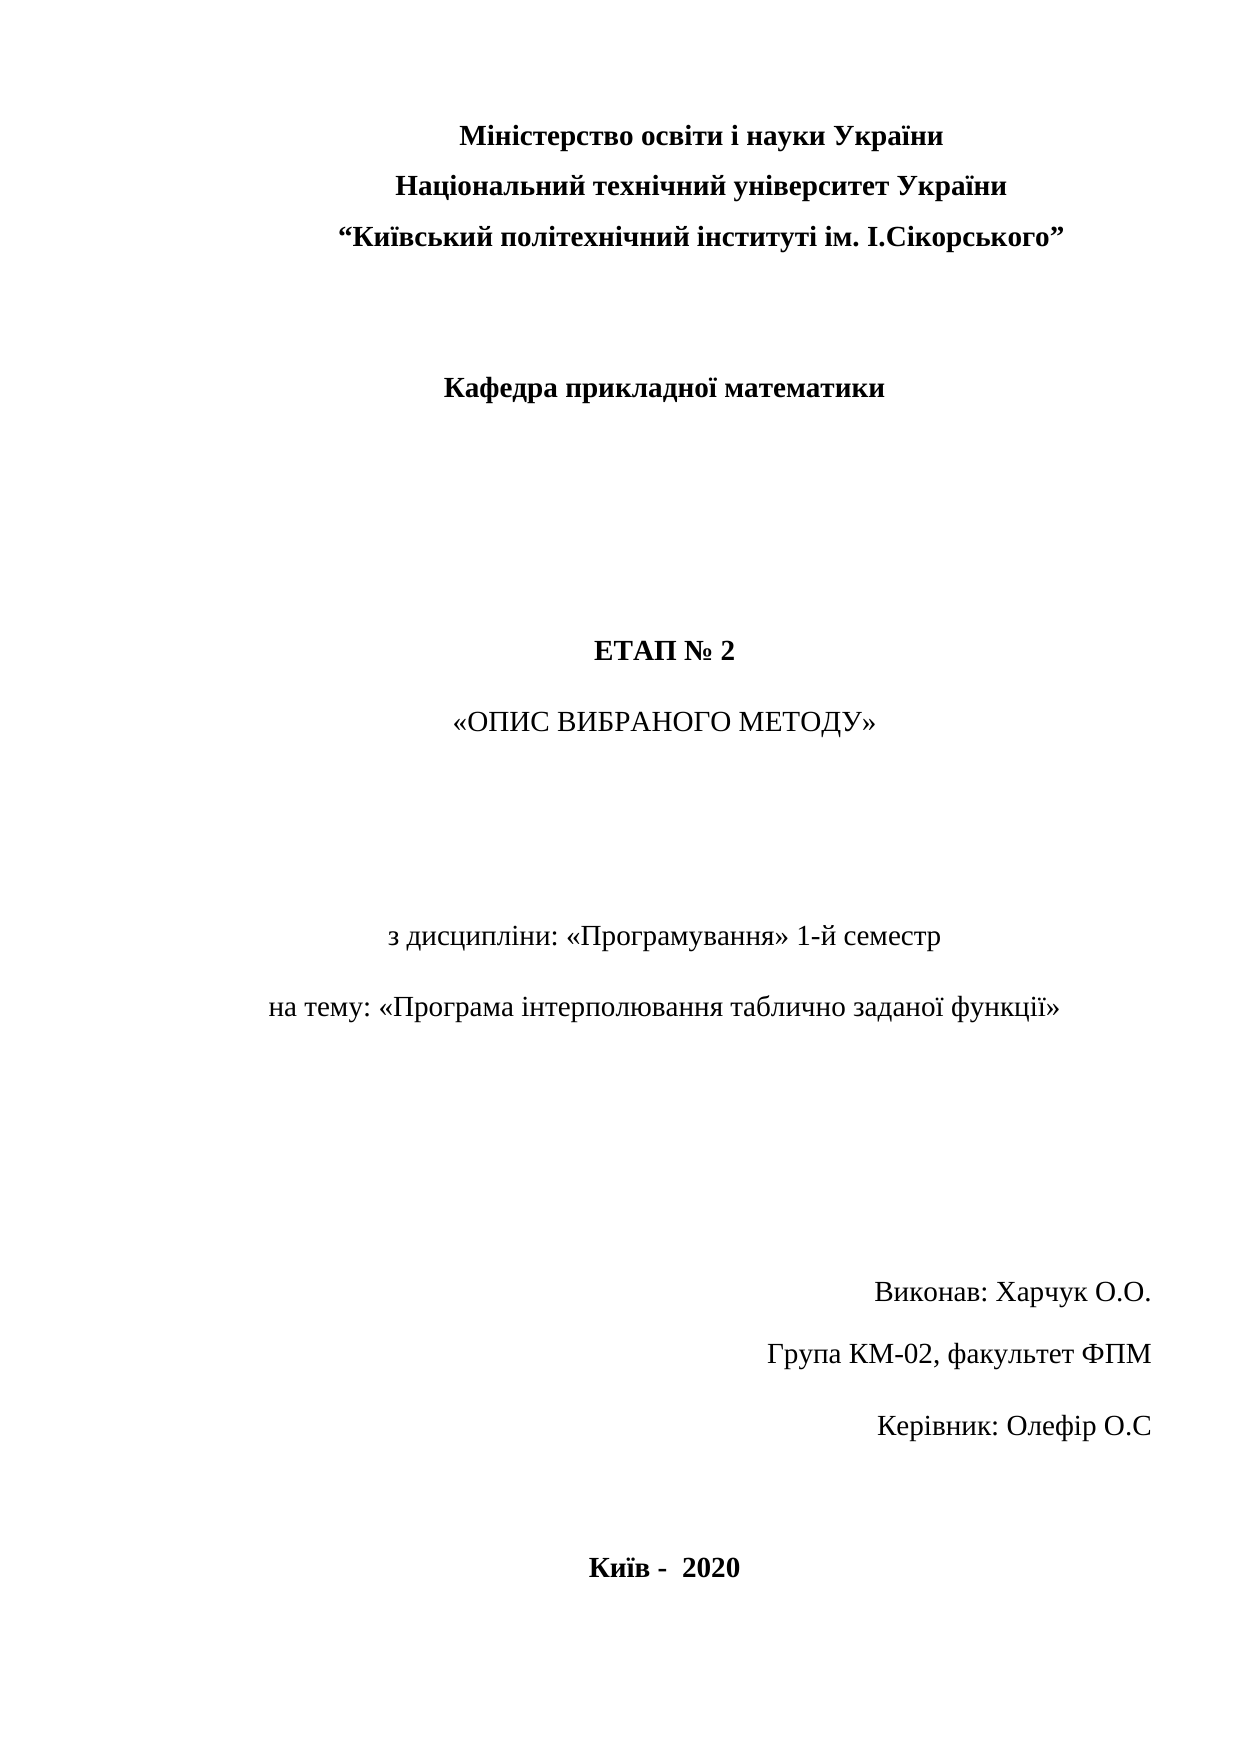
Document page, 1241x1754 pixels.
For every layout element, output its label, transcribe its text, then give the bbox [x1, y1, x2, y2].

text “Київський політехнічний інституті ім. І.Сікорського” [177, 219, 1152, 252]
text ЕТАП № 2 [177, 633, 1152, 667]
text Виконав: Харчук О.О. [177, 1274, 1152, 1307]
text на тему: «Програма інтерполювання таблично заданої функції» [177, 989, 1152, 1023]
text Міністерство освіти і науки України [177, 118, 1152, 152]
text Національний технічний університет України [177, 168, 1152, 202]
text Керівник: Олефір О.С [177, 1408, 1152, 1441]
text «ОПИС ВИБРАНОГО МЕТОДУ» [177, 704, 1152, 738]
text Кафедра прикладної математики [177, 370, 1152, 403]
text Група КМ-02, факультет ФПМ [177, 1337, 1152, 1370]
text з дисципліни: «Програмування» 1-й семестр [177, 918, 1152, 952]
text Київ - 2020 [177, 1550, 1152, 1583]
